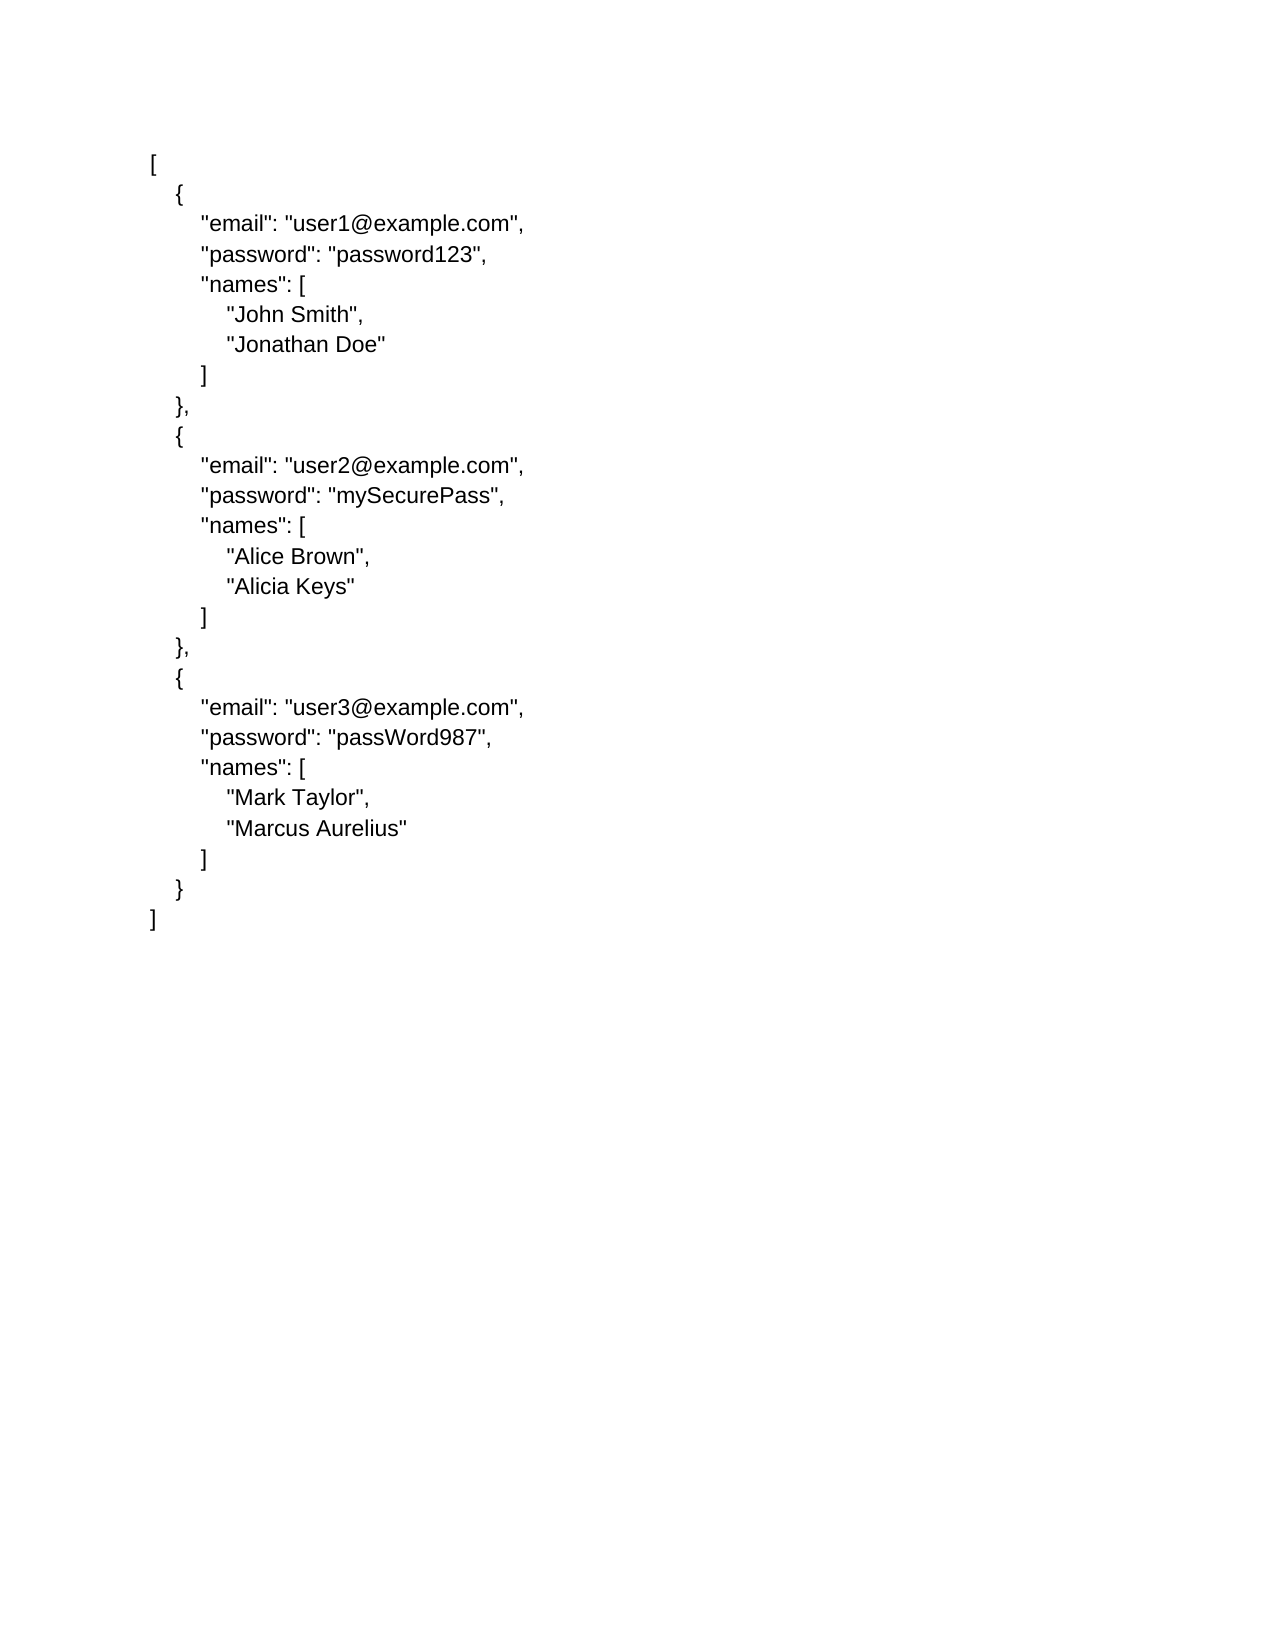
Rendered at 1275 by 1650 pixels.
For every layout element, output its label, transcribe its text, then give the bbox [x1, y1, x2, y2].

text "password": "passWord987", [150, 724, 1125, 750]
text "password": "password123", [150, 241, 1125, 267]
text { [150, 422, 1125, 448]
text "password": "mySecurePass", [150, 482, 1125, 509]
text "email": "user1@example.com", [150, 210, 1125, 237]
text "names": [ [150, 271, 1125, 297]
text }, [150, 633, 1125, 660]
text "email": "user2@example.com", [150, 452, 1125, 478]
text } [150, 875, 1125, 901]
text "Alice Brown", [150, 543, 1125, 569]
text "email": "user3@example.com", [150, 694, 1125, 720]
text "Jonathan Doe" [150, 331, 1125, 358]
text [ [150, 150, 1125, 176]
text }, [150, 392, 1125, 418]
text "Alicia Keys" [150, 573, 1125, 599]
text { [150, 180, 1125, 207]
text "John Smith", [150, 301, 1125, 327]
text ] [150, 603, 1125, 629]
text ] [150, 845, 1125, 871]
text "Mark Taylor", [150, 784, 1125, 811]
text ] [150, 361, 1125, 388]
text "Marcus Aurelius" [150, 814, 1125, 841]
text "names": [ [150, 512, 1125, 539]
text ] [150, 905, 1125, 932]
text "names": [ [150, 754, 1125, 781]
text { [150, 663, 1125, 690]
